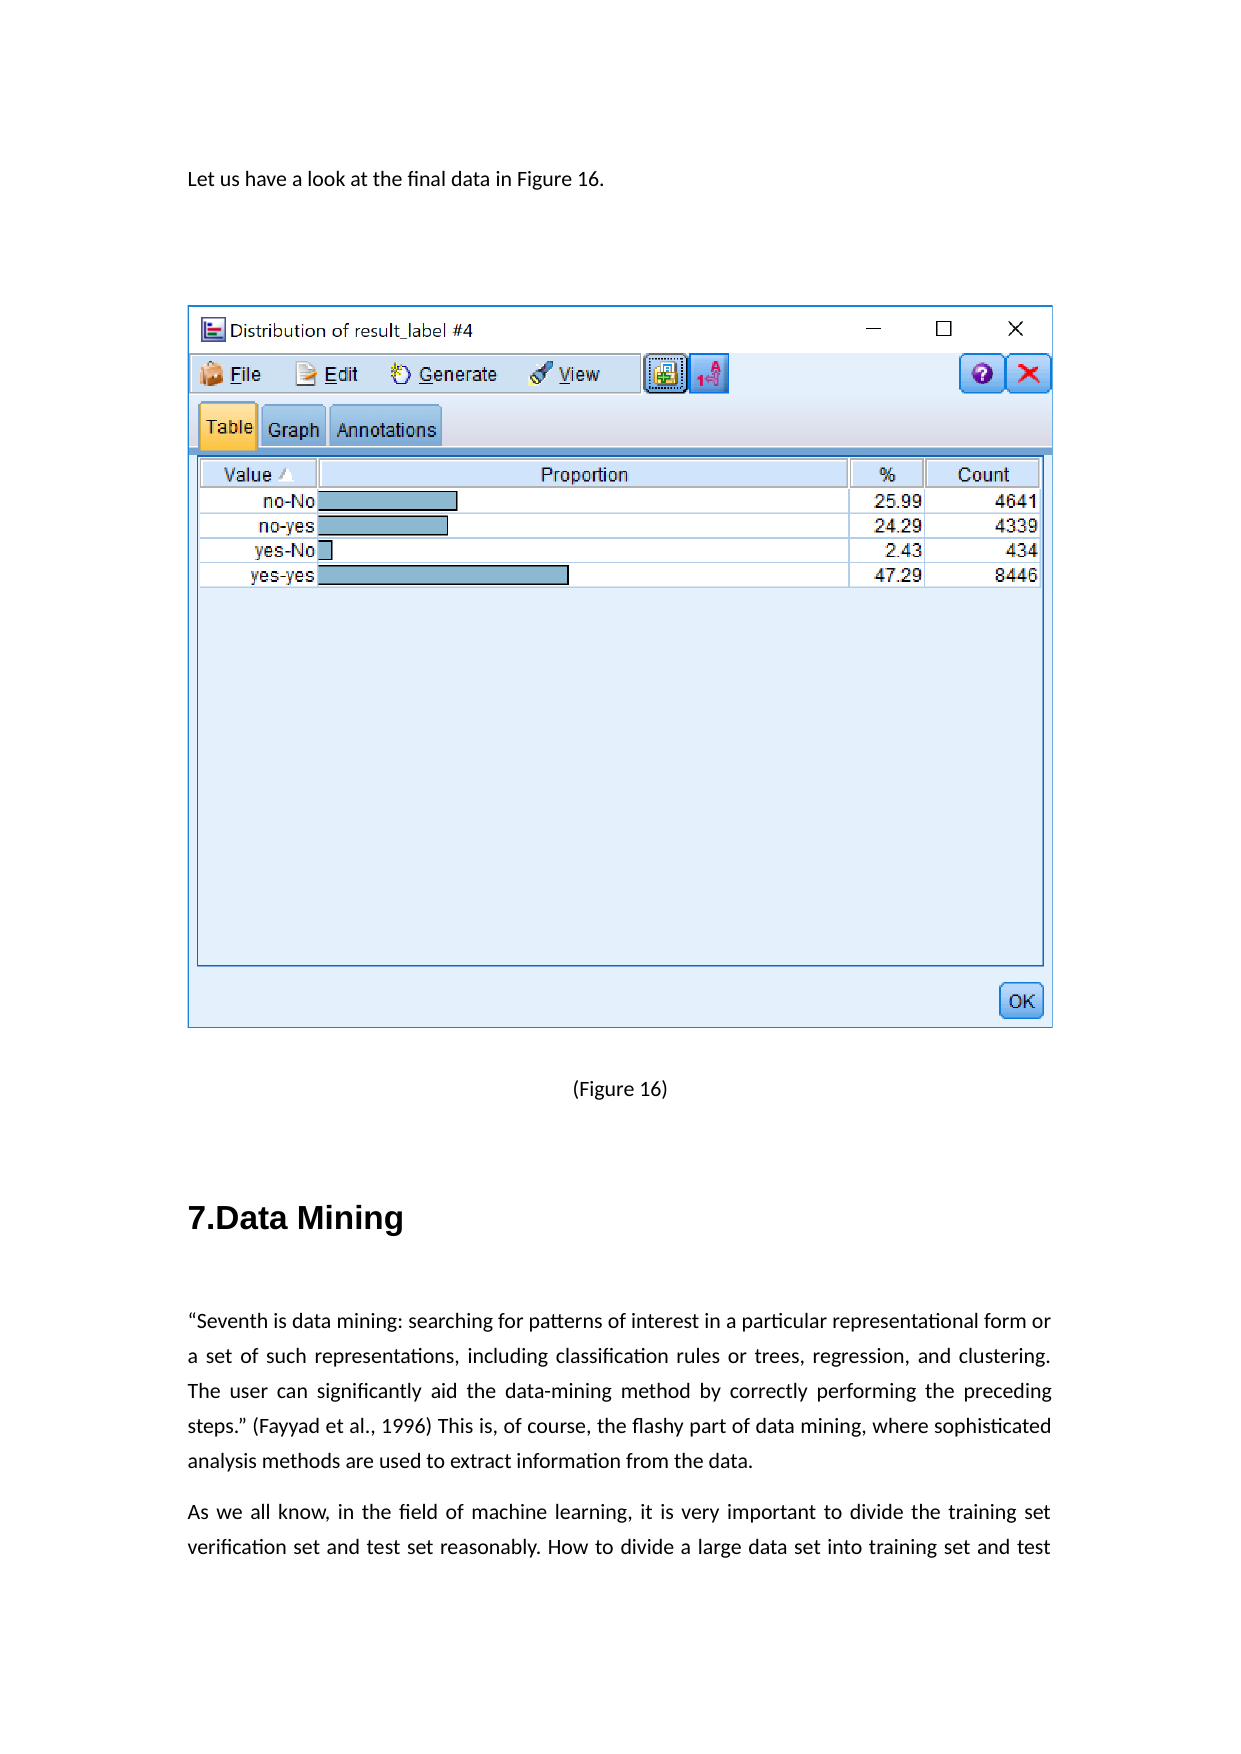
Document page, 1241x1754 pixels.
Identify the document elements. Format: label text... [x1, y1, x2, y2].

text (Figure 16) [187, 1072, 1053, 1104]
text Let us have a look at the final data in Figure 16. [187, 162, 1053, 194]
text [187, 1496, 1053, 1563]
picture [187, 305, 1053, 1028]
text “Seventh is data mining: searching for patterns of interest in a particular representational form or a set of such representations, including classification rules or trees, regression, and clustering. The user can significantly aid the data-mining method by correctly performing the preceding steps.” (Fayyad et al., 1996) This is, of course, the flashy part of data mining, where sophisticated analysis methods are used to extract information from the data. [187, 1304, 1053, 1477]
subtitle 7.Data Mining [187, 1185, 1053, 1250]
